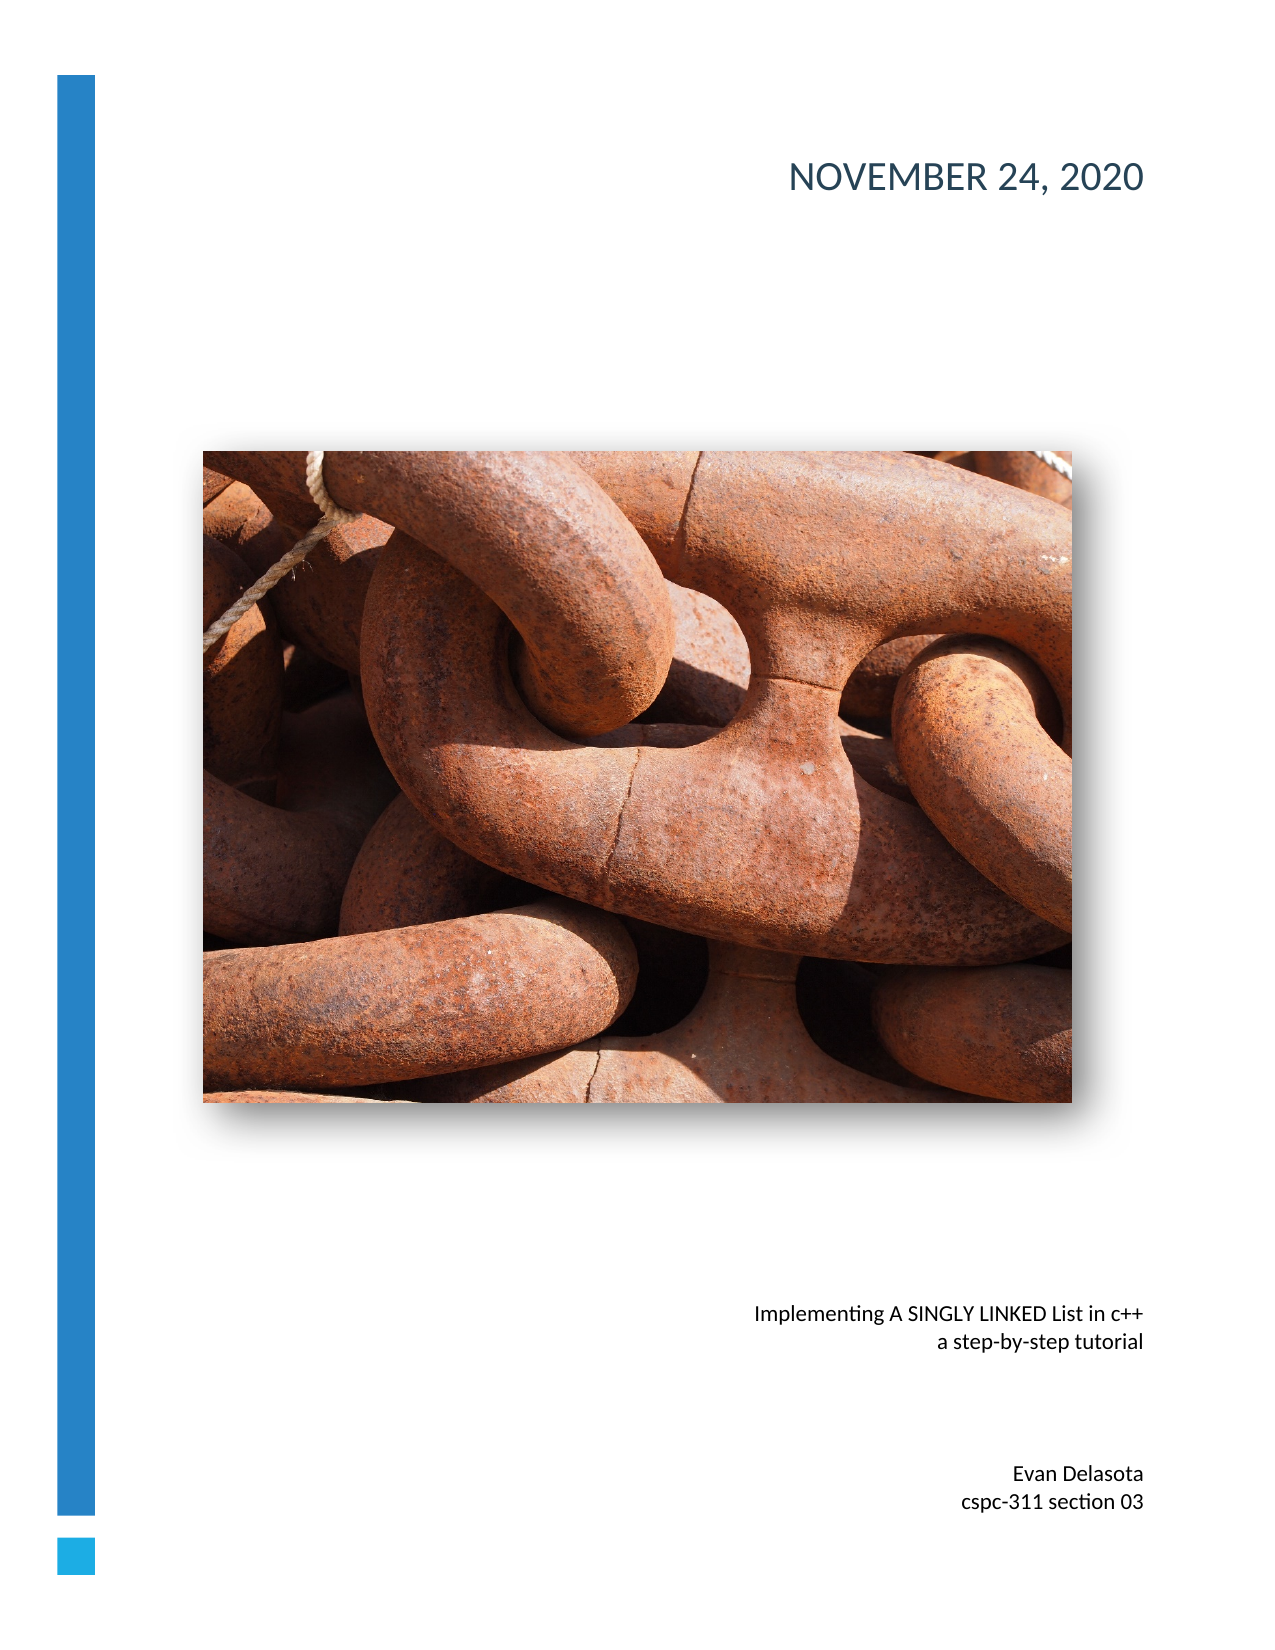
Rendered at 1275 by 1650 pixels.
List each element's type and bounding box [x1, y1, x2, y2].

picture [203, 451, 1072, 1103]
